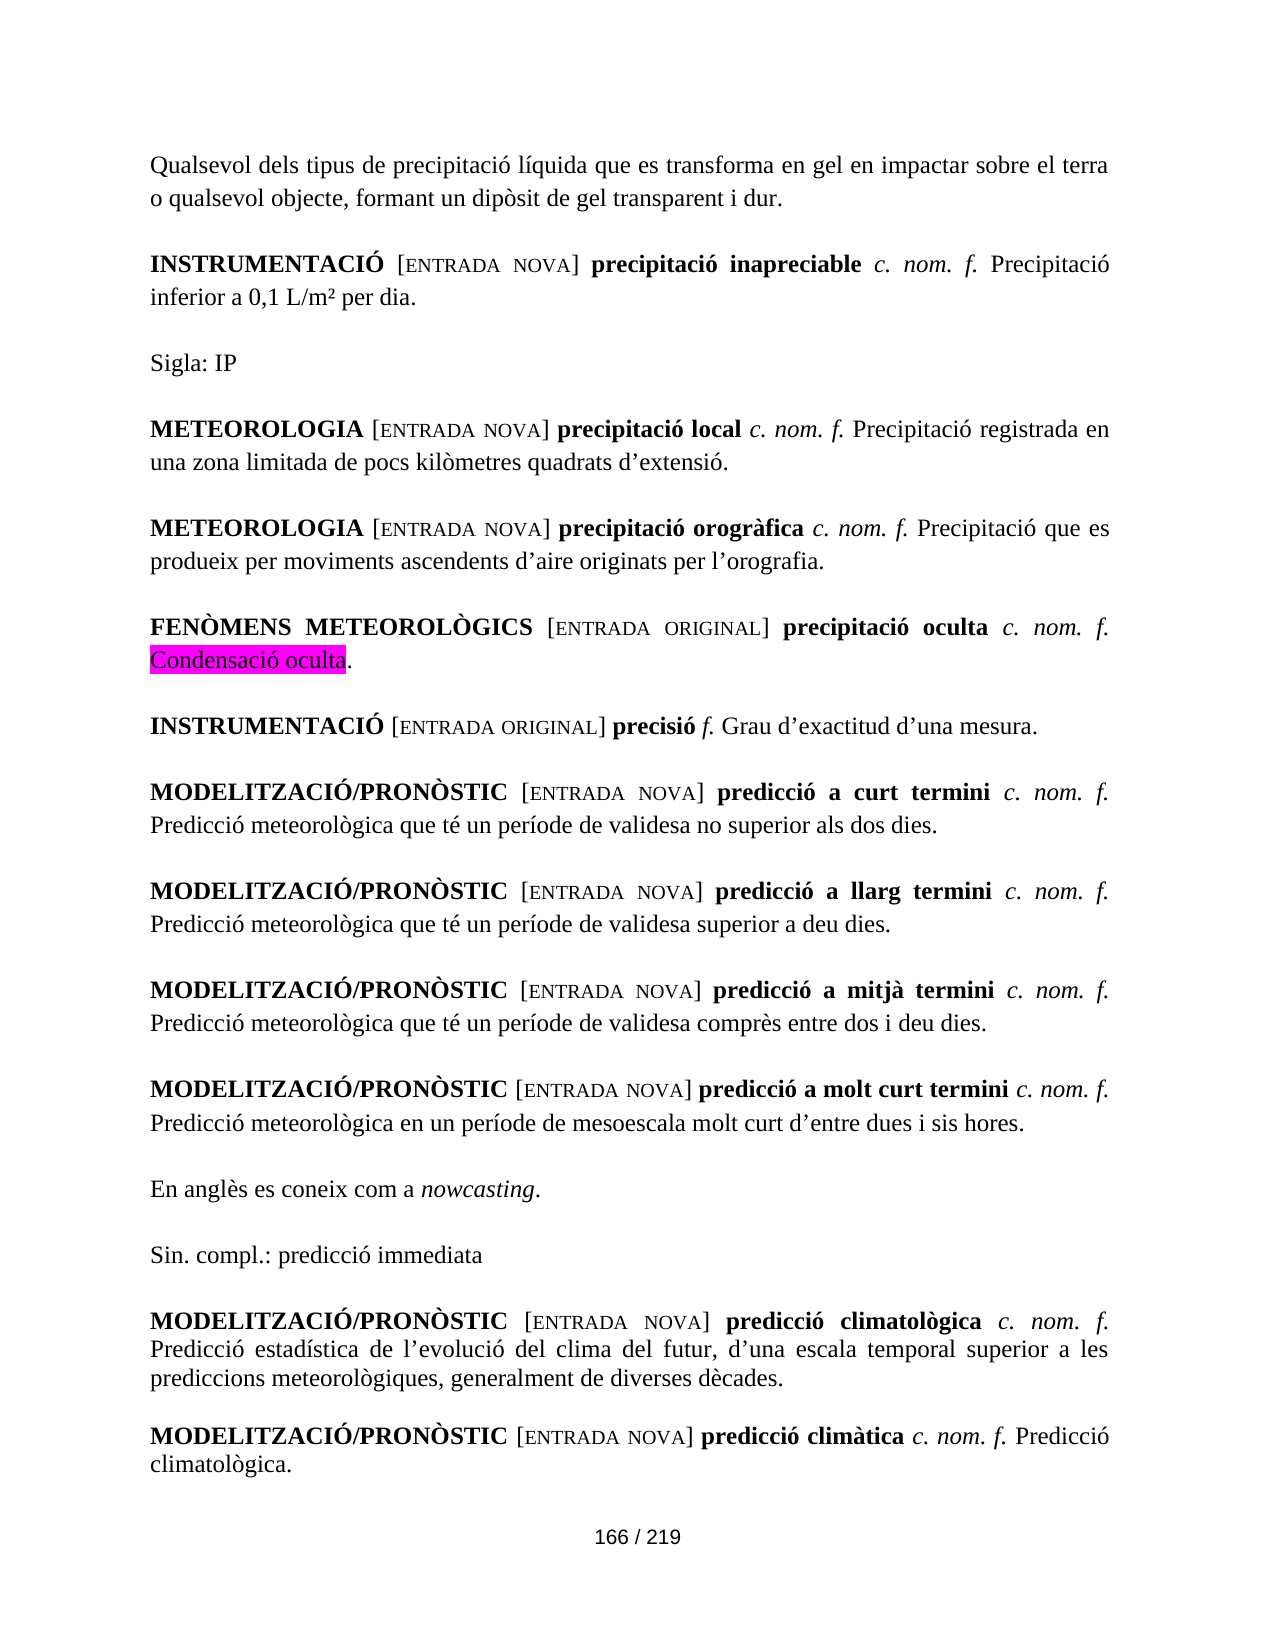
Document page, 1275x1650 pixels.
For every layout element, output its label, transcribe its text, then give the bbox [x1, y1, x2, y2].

text MODELITZACIÓ/PRONÒSTIC [entrada nova] predicció a curt termini c. nom. f. Predicció meteorològica que té un període de validesa no superior als dos dies. [150, 777, 1110, 839]
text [150, 150, 1110, 212]
text MODELITZACIÓ/PRONÒSTIC [entrada nova] predicció a llarg termini c. nom. f. Predicció meteorològica que té un període de validesa superior a deu dies. [150, 876, 1110, 938]
text MODELITZACIÓ/PRONÒSTIC [entrada nova] predicció a mitjà termini c. nom. f. Predicció meteorològica que té un període de validesa comprès entre dos i deu dies. [150, 976, 1110, 1037]
text Sigla: IP [150, 348, 1110, 377]
text INSTRUMENTACIÓ [entrada nova] precipitació inapreciable c. nom. f. Precipitació inferior a 0,1 L/m² per dia. [150, 249, 1110, 311]
text MODELITZACIÓ/PRONÒSTIC [entrada nova] predicció climatològica c. nom. f. Predicció estadística de l’evolució del clima del futur, d’una escala temporal superior a les prediccions meteorològiques, generalment de diverses dècades. [150, 1306, 1110, 1392]
text MODELITZACIÓ/PRONÒSTIC [entrada nova] predicció a molt curt termini c. nom. f. Predicció meteorològica en un període de mesoescala molt curt d’entre dues i sis hores. [150, 1074, 1110, 1136]
text FENÒMENS METEOROLÒGICS [entrada original] precipitació oculta c. nom. f. Condensació oculta. [150, 612, 1110, 674]
text Sin. compl.: predicció immediata [150, 1240, 1110, 1268]
text MODELITZACIÓ/PRONÒSTIC [entrada nova] predicció climàtica c. nom. f. Predicció climatològica. [150, 1421, 1110, 1478]
text METEOROLOGIA [entrada nova] precipitació orogràfica c. nom. f. Precipitació que es produeix per moviments ascendents d’aire originats per l’orografia. [150, 513, 1110, 575]
text METEOROLOGIA [entrada nova] precipitació local c. nom. f. Precipitació registrada en una zona limitada de pocs kilòmetres quadrats d’extensió. [150, 414, 1110, 476]
text INSTRUMENTACIÓ [entrada original] precisió f. Grau d’exactitud d’una mesura. [150, 711, 1110, 740]
text En anglès es coneix com a nowcasting. [150, 1174, 1110, 1202]
